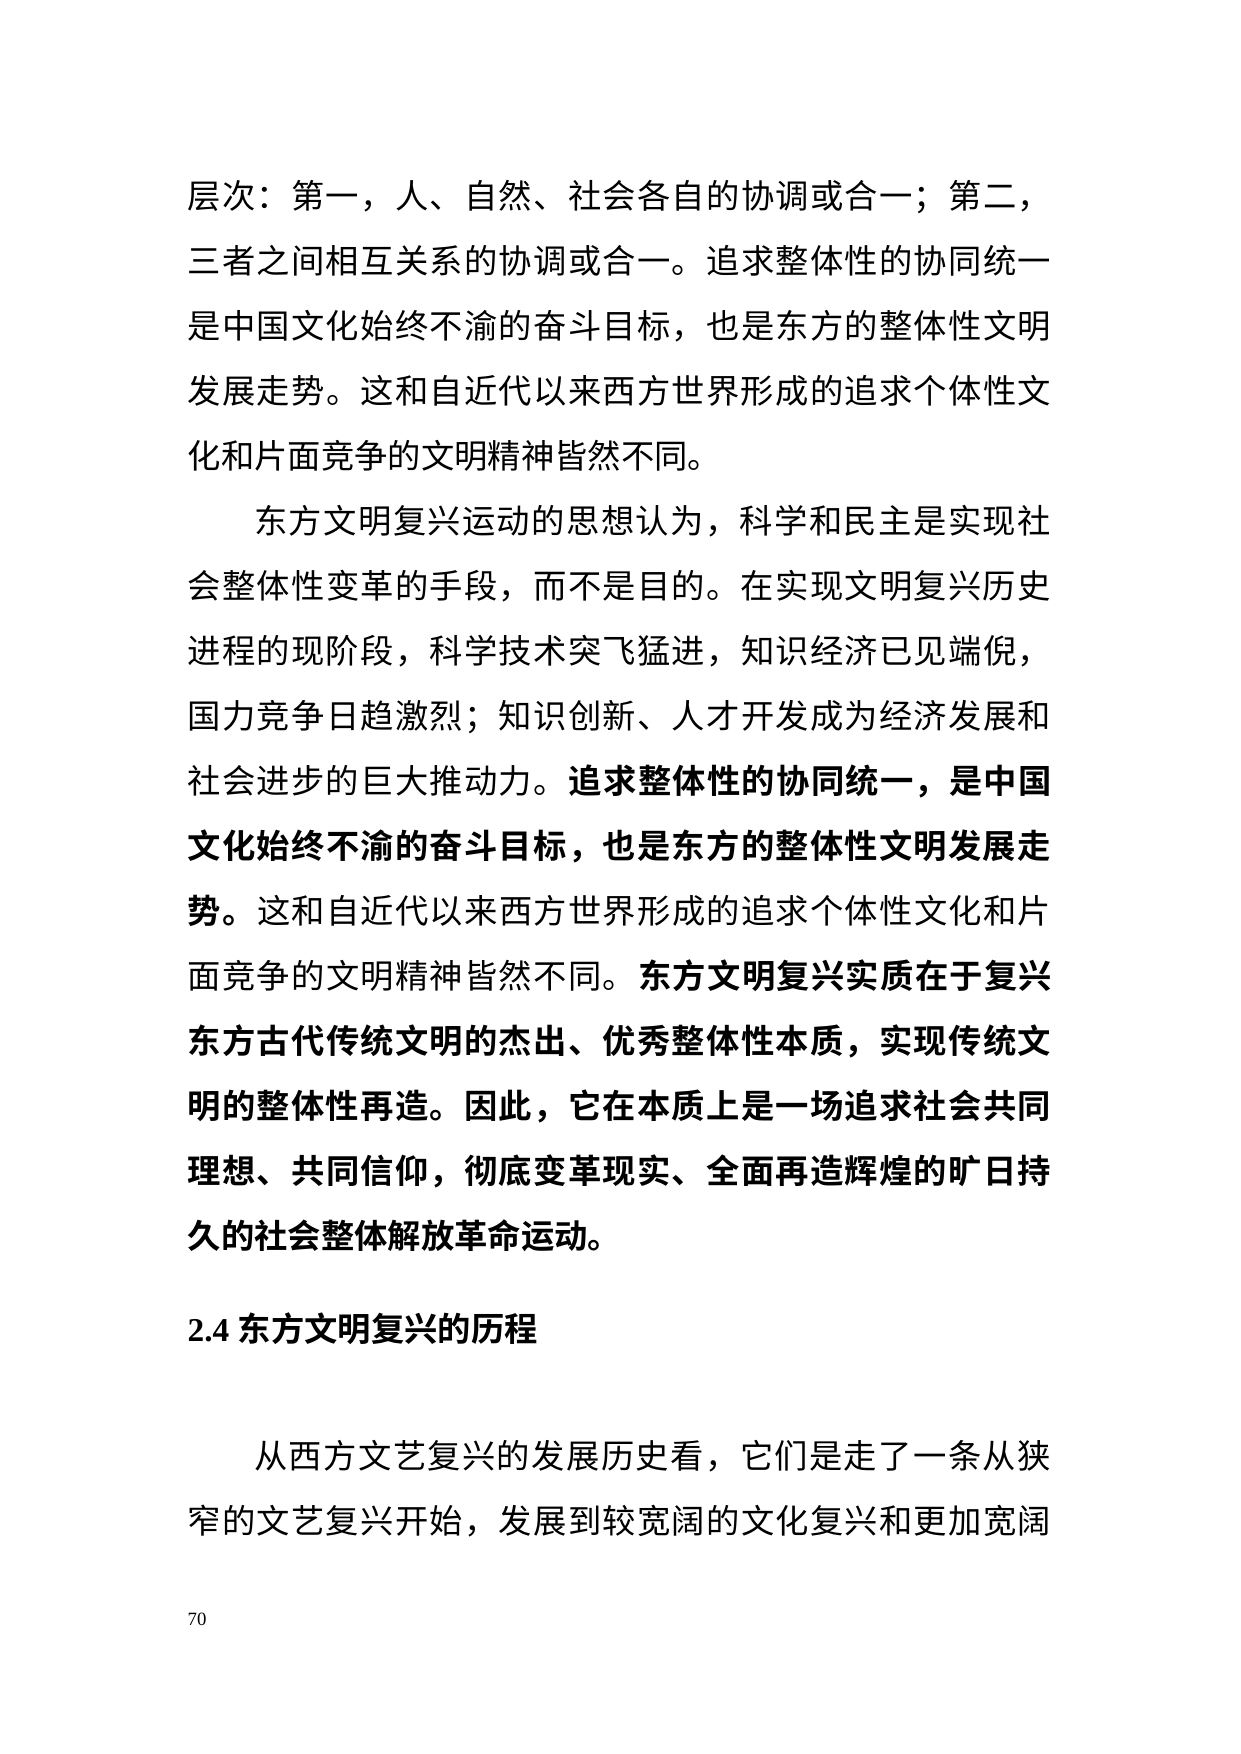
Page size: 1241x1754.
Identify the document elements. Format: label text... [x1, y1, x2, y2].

subtitle 2.4 东方文明复兴的历程 [187, 1294, 1053, 1359]
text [187, 1421, 1053, 1551]
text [187, 162, 1053, 487]
text 东方文明复兴运动的思想认为，科学和民主是实现社会整体性变革的手段，而不是目的。在实现文明复兴历史进程的现阶段，科学技术突飞猛进，知识经济已见端倪，国力竞争日趋激烈；知识创新、人才开发成为经济发展和社会进步的巨大推动力。追求整体性的协同统一，是中国文化始终不渝的奋斗目标，也是东方的整体性文明发展走势。这和自近代以来西方世界形成的追求个体性文化和片面竞争的文明精神皆然不同。东方文明复兴实质在于复兴东方古代传统文明的杰出、优秀整体性本质，实现传统文明的整体性再造。因此，它在本质上是一场追求社会共同理想、共同信仰，彻底变革现实、全面再造辉煌的旷日持久的社会整体解放革命运动。 [187, 487, 1053, 1267]
